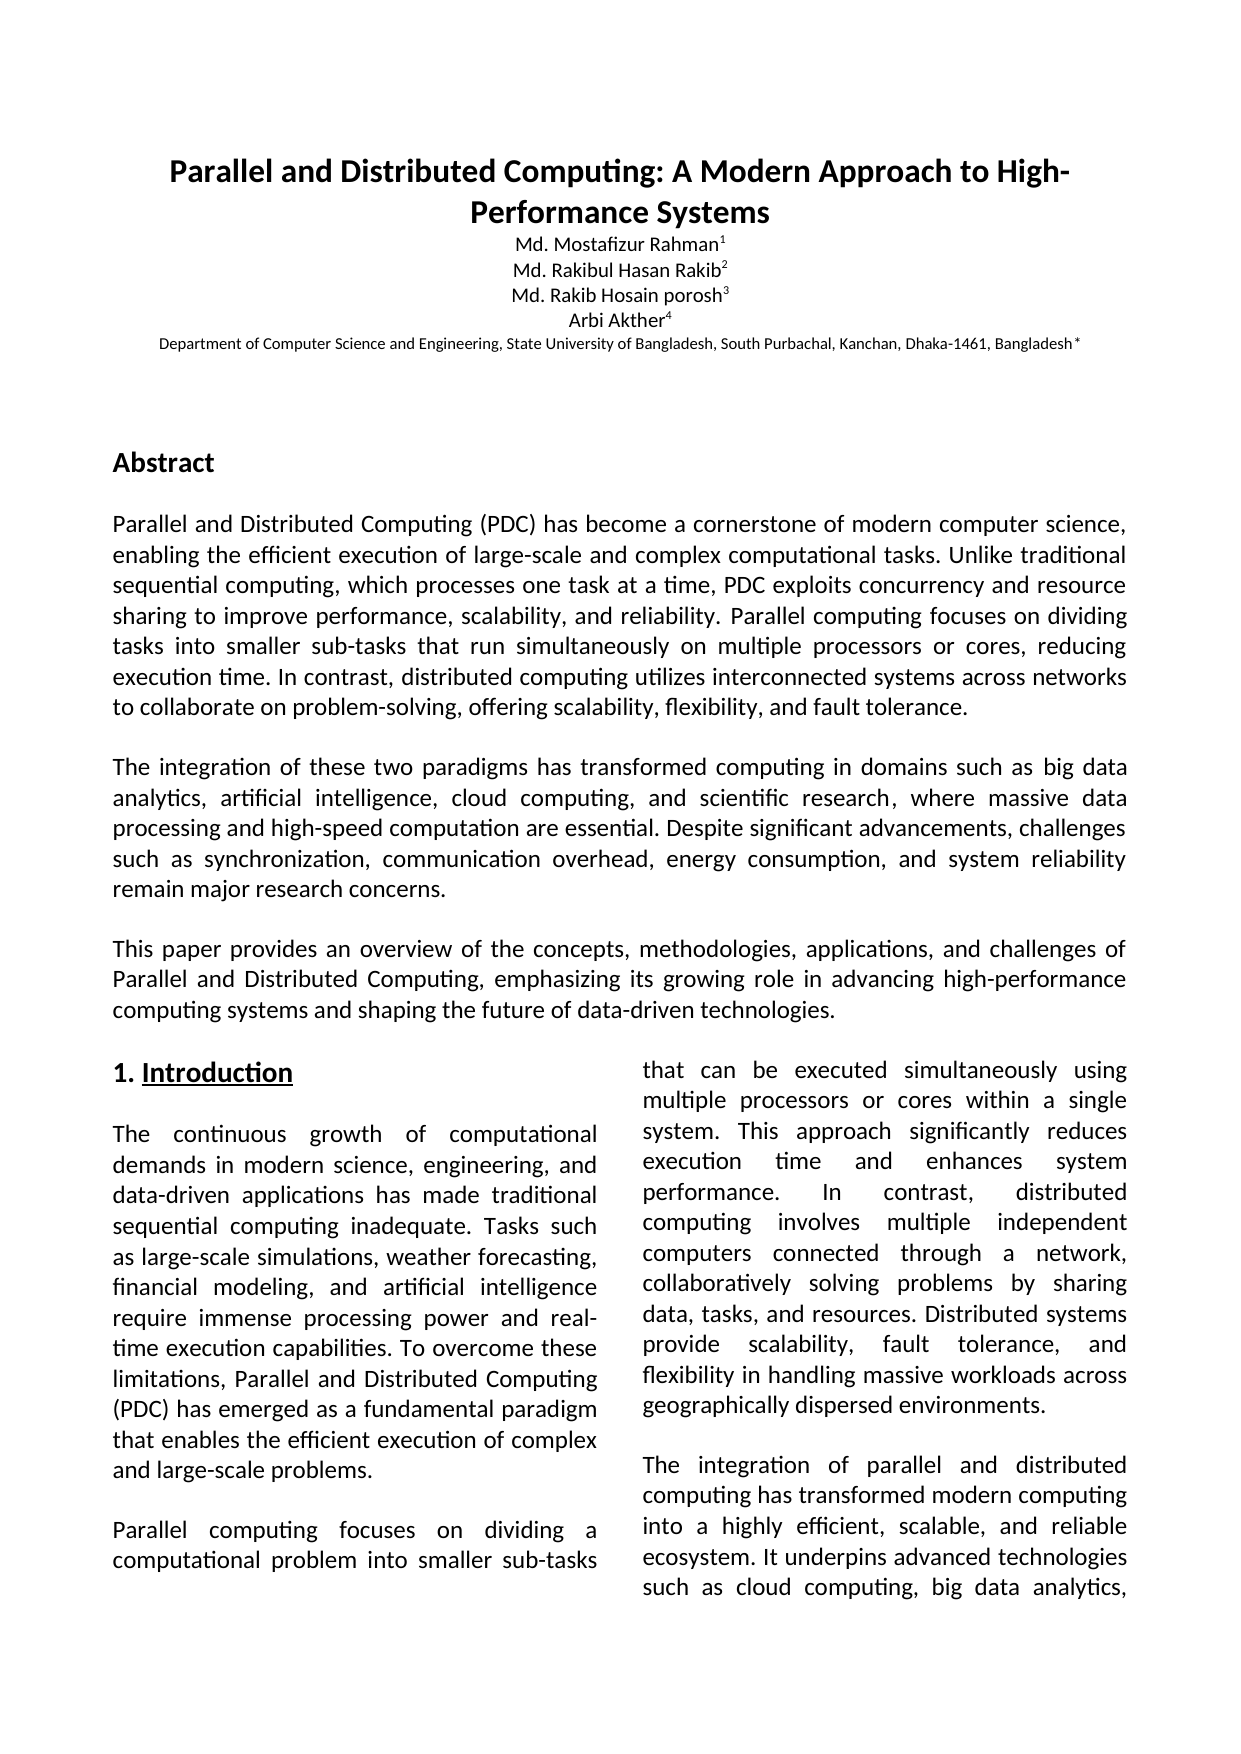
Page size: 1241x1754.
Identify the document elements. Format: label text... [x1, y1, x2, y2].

text Md. Rakibul Hasan Rakib2 [112, 257, 1128, 282]
text Md. Mostafizur Rahman1 [112, 231, 1128, 257]
text Md. Rakib Hosain porosh3 [112, 282, 1128, 308]
subtitle Introduction [112, 1054, 598, 1089]
text Arbi Akther4 [112, 308, 1128, 333]
text The continuous growth of computational demands in modern science, engineering, and data-driven applications has made traditional sequential computing inadequate. Tasks such as large-scale simulations, weather forecasting, financial modeling, and artificial intelligence require immense processing power and real-time execution capabilities. To overcome these limitations, Parallel and Distributed Computing (PDC) has emerged as a fundamental paradigm that enables the efficient execution of complex and large-scale problems. [112, 1118, 598, 1485]
text The integration of these two paradigms has transformed computing in domains such as big data analytics, artificial intelligence, cloud computing, and scientific research, where massive data processing and high-speed computation are essential. Despite significant advancements, challenges such as synchronization, communication overhead, energy consumption, and system reliability remain major research concerns. [112, 751, 1128, 904]
text This paper provides an overview of the concepts, methodologies, applications, and challenges of Parallel and Distributed Computing, emphasizing its growing role in advancing high-performance computing systems and shaping the future of data-driven technologies. [112, 933, 1128, 1024]
text Department of Computer Science and Engineering, State University of Bangladesh, South Purbachal, Kanchan, Dhaka-1461, Bangladesh* [112, 333, 1128, 353]
text Parallel and Distributed Computing (PDC) has become a cornerstone of modern computer science, enabling the efficient execution of large-scale and complex computational tasks. Unlike traditional sequential computing, which processes one task at a time, PDC exploits concurrency and resource sharing to improve performance, scalability, and reliability. Parallel computing focuses on dividing tasks into smaller sub-tasks that run simultaneously on multiple processors or cores, reducing execution time. In contrast, distributed computing utilizes interconnected systems across networks to collaborate on problem-solving, offering scalability, flexibility, and fault tolerance. [112, 508, 1128, 722]
text Parallel computing focuses on dividing a computational problem into smaller sub-tasks that can be executed simultaneously using multiple processors or cores within a single system. This approach significantly reduces execution time and enhances system performance. In contrast, distributed computing involves multiple independent computers connected through a network, collaboratively solving problems by sharing data, tasks, and resources. Distributed systems provide scalability, fault tolerance, and flexibility in handling massive workloads across geographically dispersed environments. [642, 1054, 1128, 1420]
subtitle Abstract [112, 444, 1128, 479]
text Parallel and Distributed Computing: A Modern Approach to High-Performance Systems [112, 150, 1128, 231]
